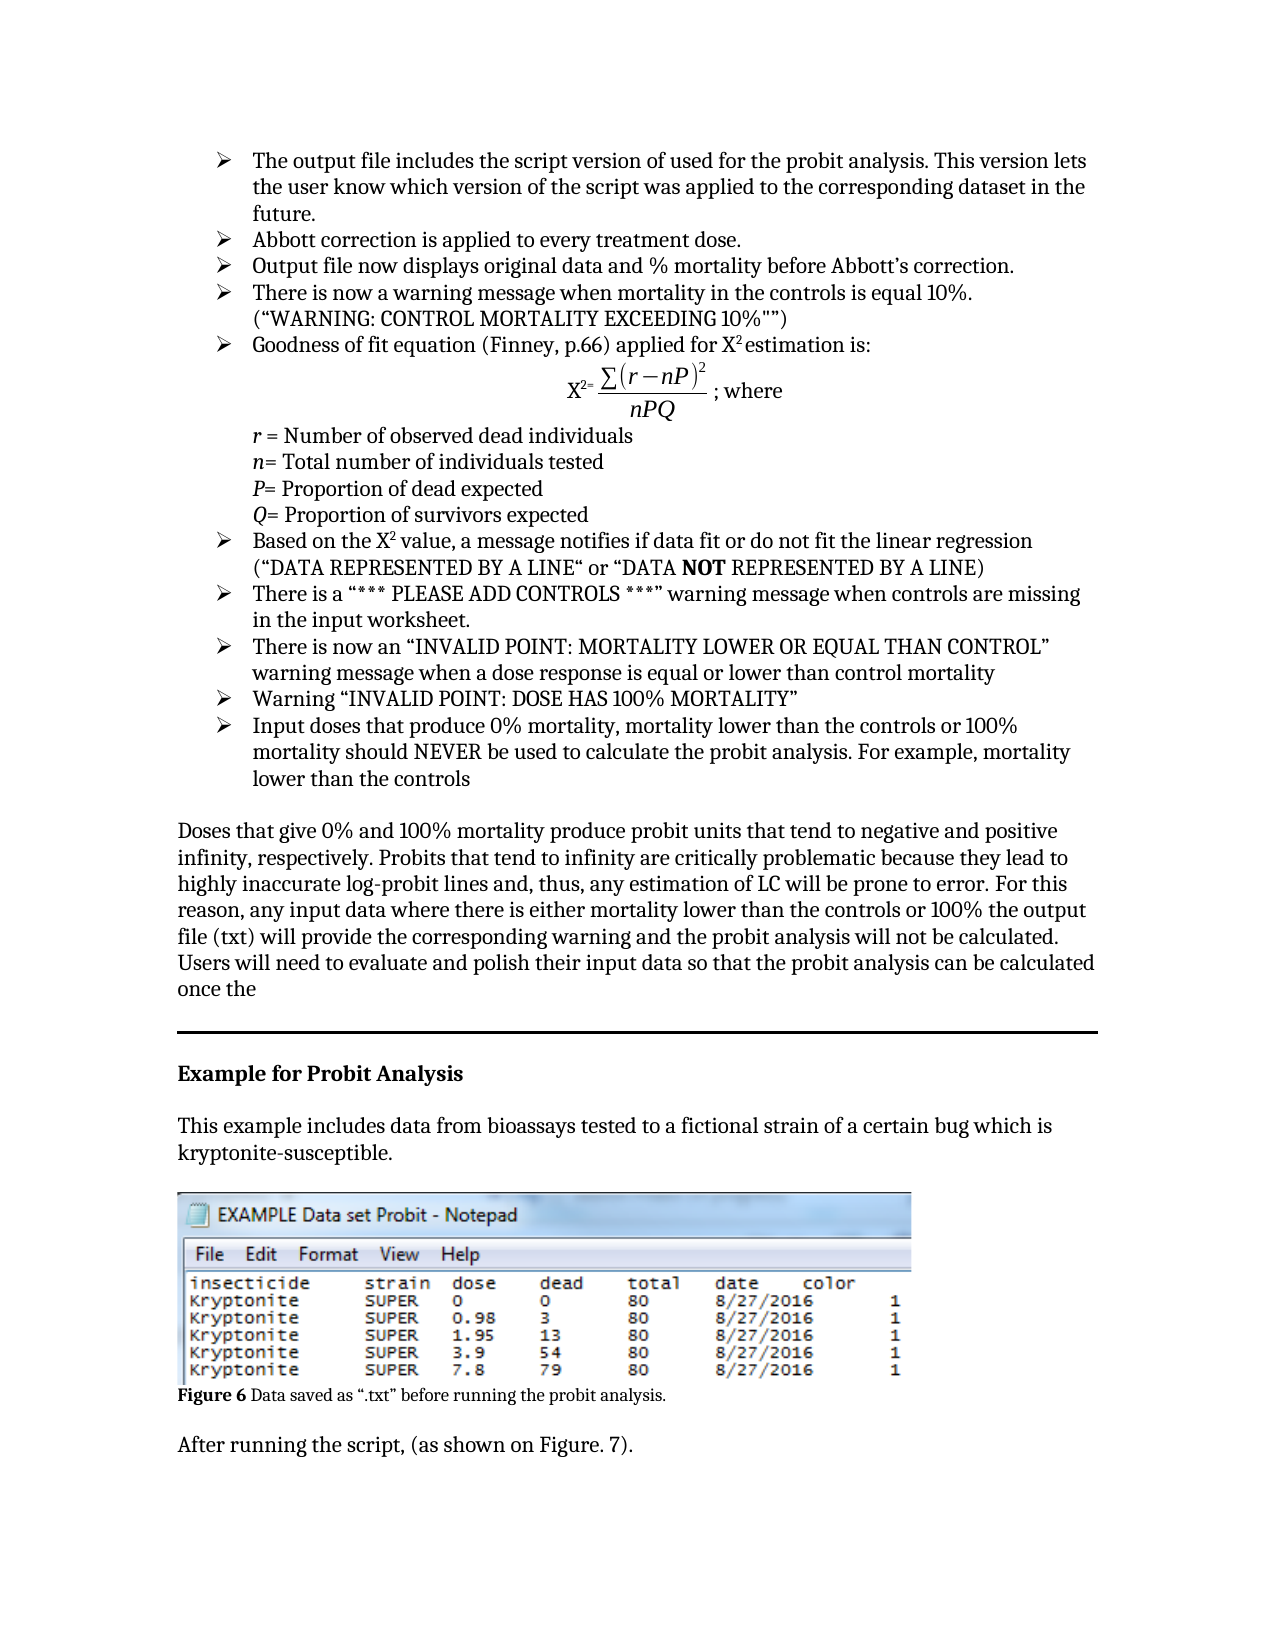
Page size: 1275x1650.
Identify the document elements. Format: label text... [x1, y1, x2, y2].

list Abbott correction is applied to every treatment dose. [215, 227, 1098, 253]
list Input doses that produce 0% mortality, mortality lower than the controls or 100% mortality should NEVER be used to calculate the probit analysis. For example, mortality lower than the controls [215, 713, 1098, 792]
list Goodness of fit equation (Finney, p.66) applied for X2 estimation is: [215, 332, 1098, 358]
list Warning “INVALID POINT: DOSE HAS 100% MORTALITY” [215, 686, 1098, 713]
list r = Number of observed dead individuals [252, 423, 1098, 449]
list n= Total number of individuals tested [252, 449, 1098, 475]
text Example for Probit Analysis [177, 1060, 1098, 1087]
list The output file includes the script version of used for the probit analysis. This version lets the user know which version of the script was applied to the corresponding dataset in the future. [215, 148, 1098, 227]
text Figure 6 Data saved as “.txt” before running the probit analysis. [177, 1384, 1098, 1406]
text After running the script, (as shown on Figure. 7). [177, 1432, 1098, 1459]
list Based on the X2 value, a message notifies if data fit or do not fit the linear regression (“DATA REPRESENTED BY A LINE“ or “DATA NOT REPRESENTED BY A LINE) [215, 528, 1098, 581]
list Output file now displays original data and % mortality before Abbott’s correction. [215, 253, 1098, 279]
list There is now a warning message when mortality in the controls is equal 10%. (“WARNING: CONTROL MORTALITY EXCEEDING 10%"”) [215, 279, 1098, 332]
list X2= ; where [252, 358, 1098, 423]
list There is a “*** PLEASE ADD CONTROLS ***” warning message when controls are missing in the input worksheet. [215, 581, 1098, 633]
list Q= Proportion of survivors expected [252, 502, 1098, 528]
list There is now an “INVALID POINT: MORTALITY LOWER OR EQUAL THAN CONTROL” warning message when a dose response is equal or lower than control mortality [215, 633, 1098, 686]
text Doses that give 0% and 100% mortality produce probit units that tend to negative and positive infinity, respectively. Probits that tend to infinity are critically problematic because they lead to highly inaccurate log-probit lines and, thus, any estimation of LC will be prone to error. For this reason, any input data where there is either mortality lower than the controls or 100% the output file (txt) will provide the corresponding warning and the probit analysis will not be calculated. Users will need to evaluate and polish their input data so that the probit analysis can be calculated once the [177, 818, 1098, 1002]
list P= Proportion of dead expected [252, 475, 1098, 502]
picture [177, 1192, 912, 1385]
text This example includes data from bioassays tested to a fictional strain of a certain bug which is kryptonite-susceptible. [177, 1113, 1098, 1166]
